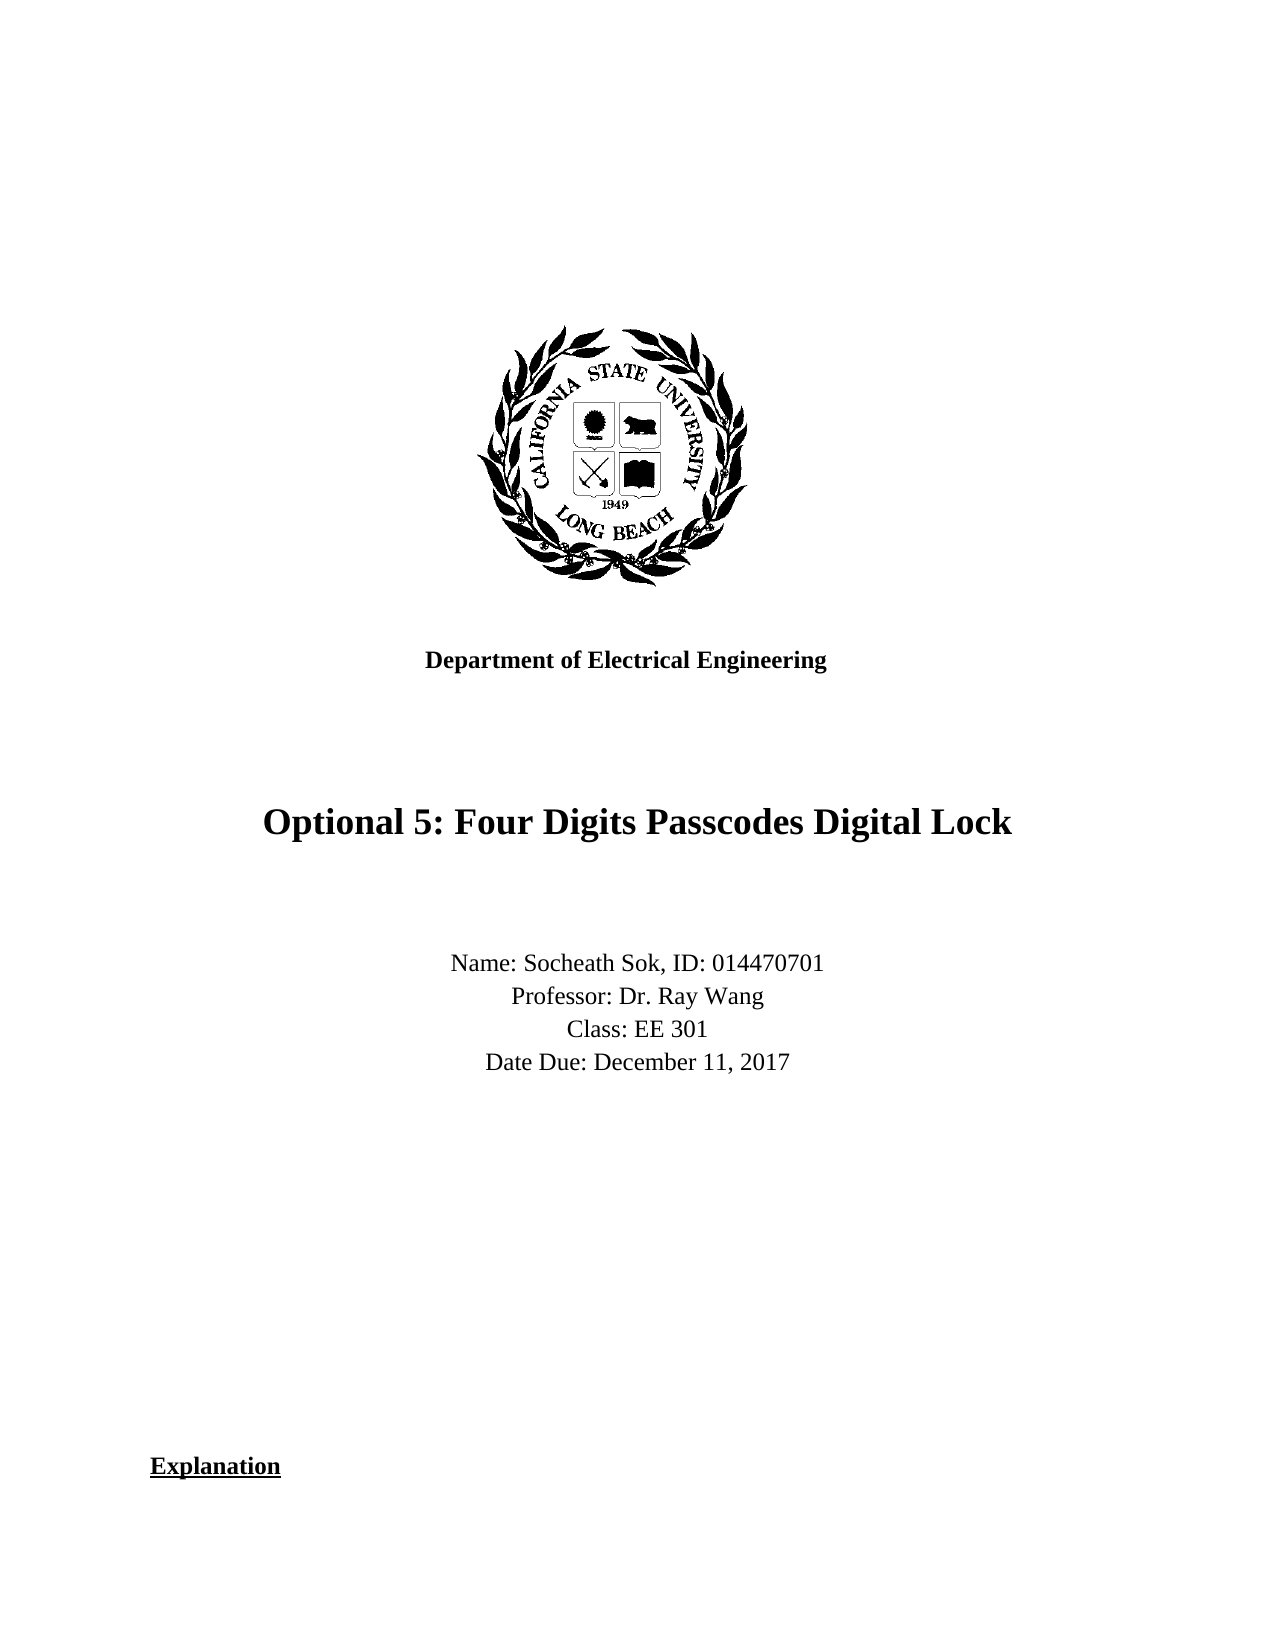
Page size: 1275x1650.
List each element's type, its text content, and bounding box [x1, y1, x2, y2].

text Class: EE 301 [150, 1014, 1125, 1043]
text Optional 5: Four Digits Passcodes Digital Lock [150, 799, 1125, 843]
text Explanation [150, 1451, 1125, 1480]
text Name: Socheath Sok, ID: 014470701 [150, 948, 1125, 977]
text Department of Electrical Engineering [300, 645, 1125, 674]
picture [450, 282, 787, 642]
text Date Due: December 11, 2017 [150, 1047, 1125, 1076]
text Professor: Dr. Ray Wang [150, 981, 1125, 1010]
